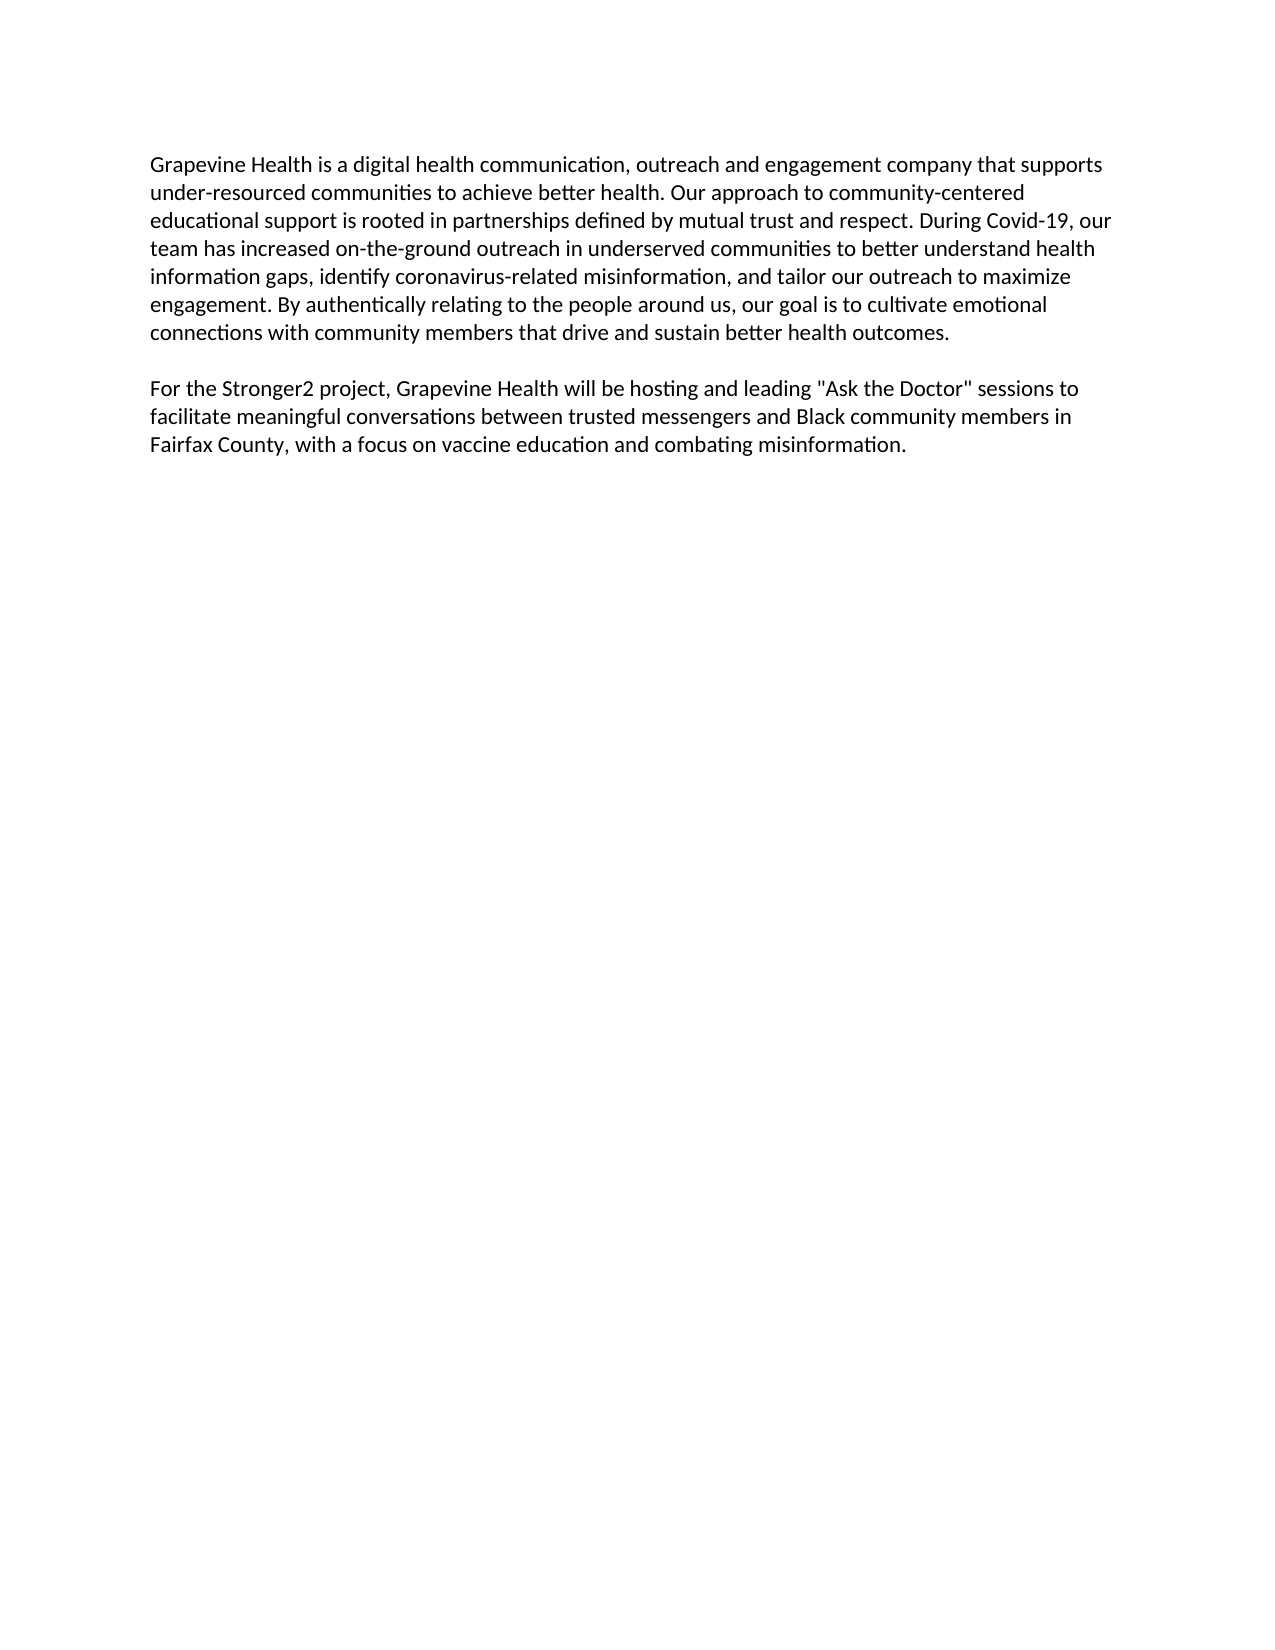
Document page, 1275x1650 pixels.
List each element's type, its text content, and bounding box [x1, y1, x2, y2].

text Grapevine Health is a digital health communication, outreach and engagement company that supports under-resourced communities to achieve better health. Our approach to community-centered educational support is rooted in partnerships defined by mutual trust and respect. During Covid-19, our team has increased on-the-ground outreach in underserved communities to better understand health information gaps, identify coronavirus-related misinformation, and tailor our outreach to maximize engagement. By authentically relating to the people around us, our goal is to cultivate emotional connections with community members that drive and sustain better health outcomes. [150, 150, 1125, 346]
text For the Stronger2 project, Grapevine Health will be hosting and leading "Ask the Doctor" sessions to facilitate meaningful conversations between trusted messengers and Black community members in Fairfax County, with a focus on vaccine education and combating misinformation. [150, 374, 1125, 458]
